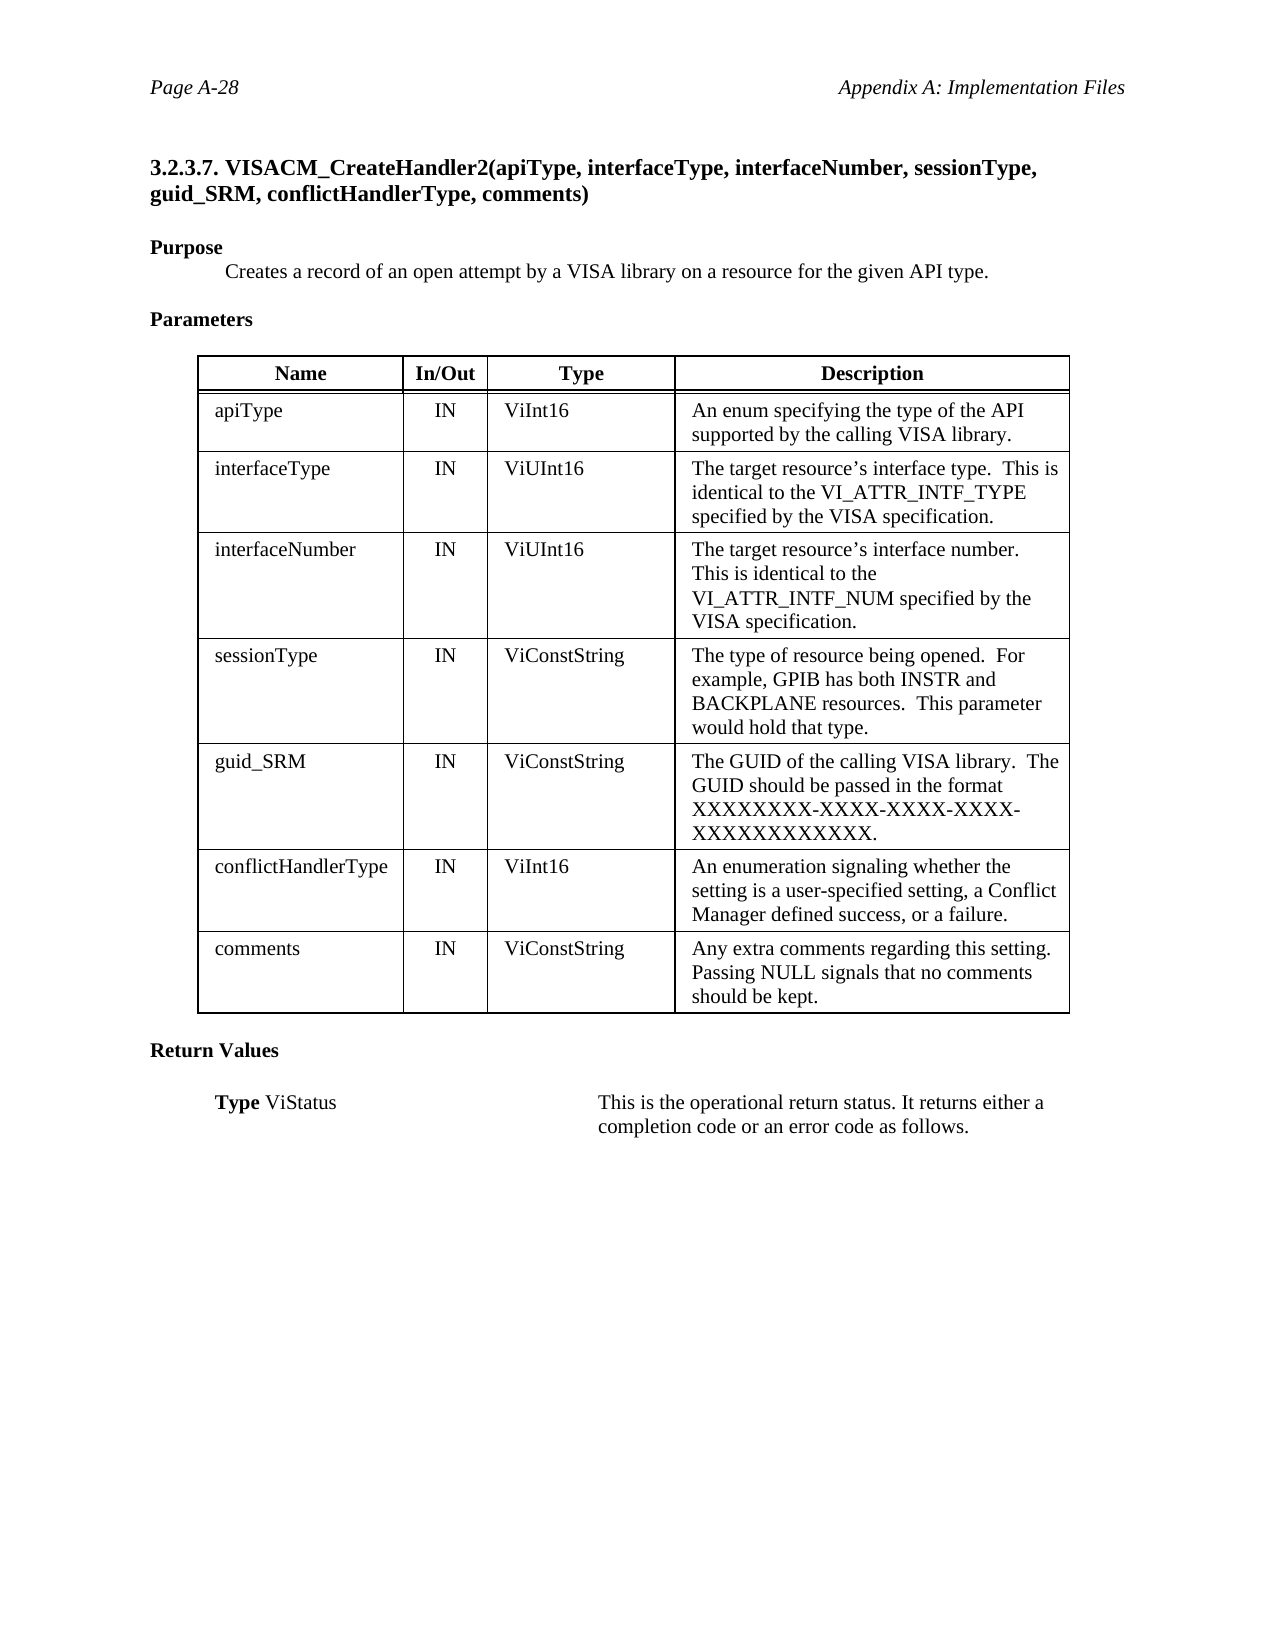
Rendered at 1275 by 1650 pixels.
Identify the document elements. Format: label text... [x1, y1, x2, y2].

table_cell ViInt16 [488, 394, 674, 451]
table_cell An enum specifying the type of the API supported by the calling VISA library. [676, 394, 1069, 451]
table_cell An enumeration signaling whether the setting is a user-specified setting, a Conflict Manager defined success, or a failure. [676, 850, 1069, 931]
table_cell The target resource’s interface type. This is identical to the VI_ATTR_INTF_TYPE specified by the VISA specification. [676, 452, 1069, 532]
table_cell ViInt16 [488, 850, 674, 931]
text Parameters [150, 307, 1125, 331]
table_cell conflictHandlerType [199, 850, 403, 931]
table_header This is the operational return status. It returns either a completion code or an error code as follows. [581, 1086, 1069, 1142]
table_cell The GUID of the calling VISA library. The GUID should be passed in the format XXXXXXXX-XXXX-XXXX-XXXX-XXXXXXXXXXXX. [676, 744, 1069, 849]
table_cell IN [404, 394, 487, 451]
table_cell IN [404, 850, 487, 931]
table_cell IN [404, 639, 487, 743]
text VISACM_CreateHandler2(apiType, interfaceType, interfaceNumber, sessionType, guid_SRM, conflictHandlerType, comments) [150, 154, 1125, 207]
table_cell ViConstString [488, 932, 674, 1012]
table_cell IN [404, 932, 487, 1012]
table_cell sessionType [199, 639, 403, 743]
table_header Type ViStatus [198, 1086, 581, 1142]
table_cell ViConstString [488, 744, 674, 849]
text Return Values [150, 1038, 1125, 1062]
table_cell apiType [199, 394, 403, 451]
text Creates a record of an open attempt by a VISA library on a resource for the given API type. [150, 259, 1125, 283]
table_cell guid_SRM [199, 744, 403, 849]
table_header Description [676, 357, 1069, 389]
table_cell interfaceType [199, 452, 403, 532]
table_header Name [199, 357, 402, 389]
table_cell Any extra comments regarding this setting. Passing NULL signals that no comments should be kept. [676, 932, 1069, 1012]
table_cell The type of resource being opened. For example, GPIB has both INSTR and BACKPLANE resources. This parameter would hold that type. [676, 639, 1069, 743]
table_cell comments [199, 932, 403, 1012]
table_cell IN [404, 452, 487, 532]
table_cell IN [404, 533, 487, 638]
table_header In/Out [404, 357, 487, 389]
table_cell IN [404, 744, 487, 849]
text Purpose [150, 235, 1125, 259]
table_cell ViUInt16 [488, 452, 674, 532]
table_cell ViConstString [488, 639, 674, 743]
table_cell interfaceNumber [199, 533, 403, 638]
table_cell The target resource’s interface number. This is identical to the VI_ATTR_INTF_NUM specified by the VISA specification. [676, 533, 1069, 638]
table_header Type [488, 357, 674, 389]
table_cell ViUInt16 [488, 533, 674, 638]
